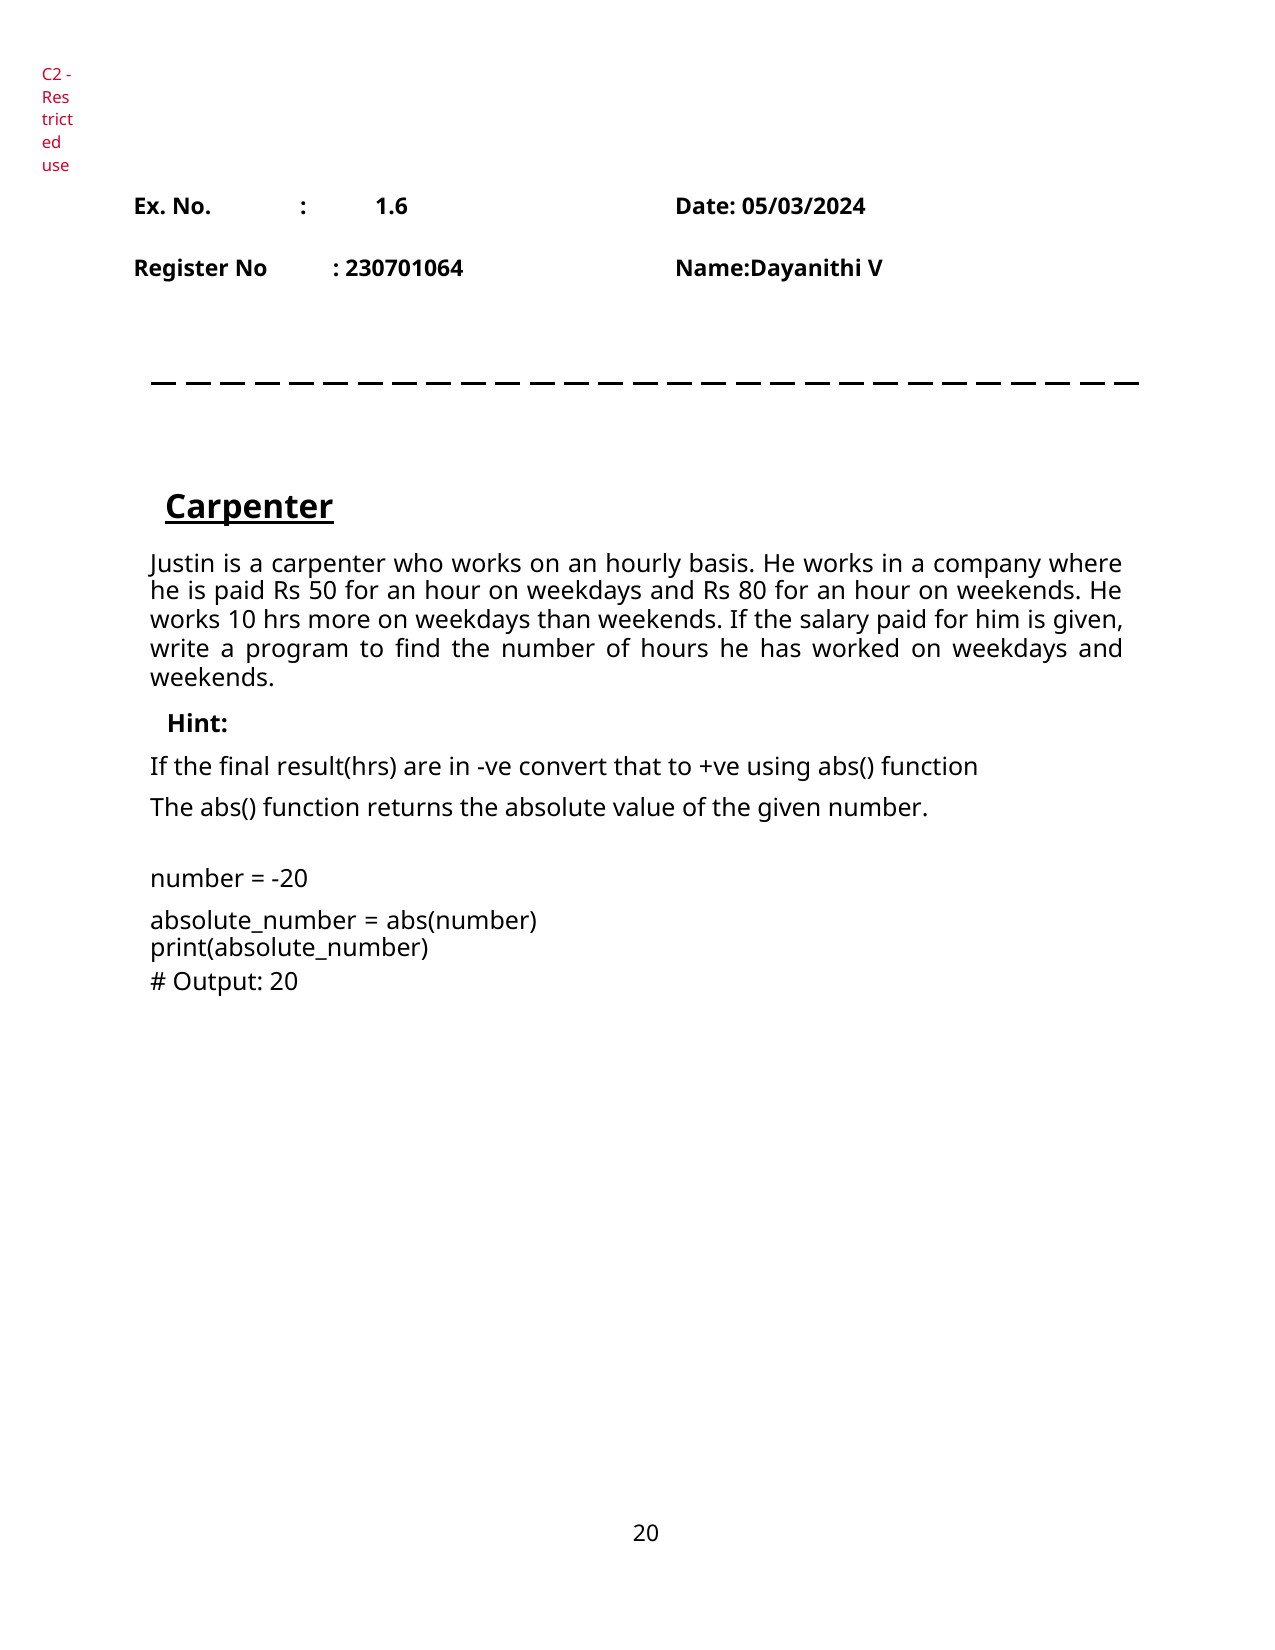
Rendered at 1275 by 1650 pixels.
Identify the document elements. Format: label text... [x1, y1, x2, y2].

text Register No : 230701064 Name:Dayanithi V [133, 252, 1158, 283]
text number = -20 [150, 860, 1158, 894]
text absolute_number = abs(number) print(absolute_number) [150, 906, 537, 964]
text # Output: 20 [150, 964, 1158, 998]
text If the final result(hrs) are in -ve convert that to +ve using abs() function The abs() function returns the absolute value of the given number. [150, 749, 980, 823]
text Ex. No. : 1.6 Date: 05/03/2024 [133, 189, 1158, 221]
subtitle Hint: [150, 705, 1158, 739]
text Carpenter [165, 483, 1110, 528]
text Justin is a carpenter who works on an hourly basis. He works in a company where he is paid Rs 50 for an hour on weekdays and Rs 80 for an hour on weekends. He works 10 hrs more on weekdays than weekends. If the salary paid for him is given, write a program to find the number of hours he has worked on weekdays and weekends. [150, 549, 1124, 694]
